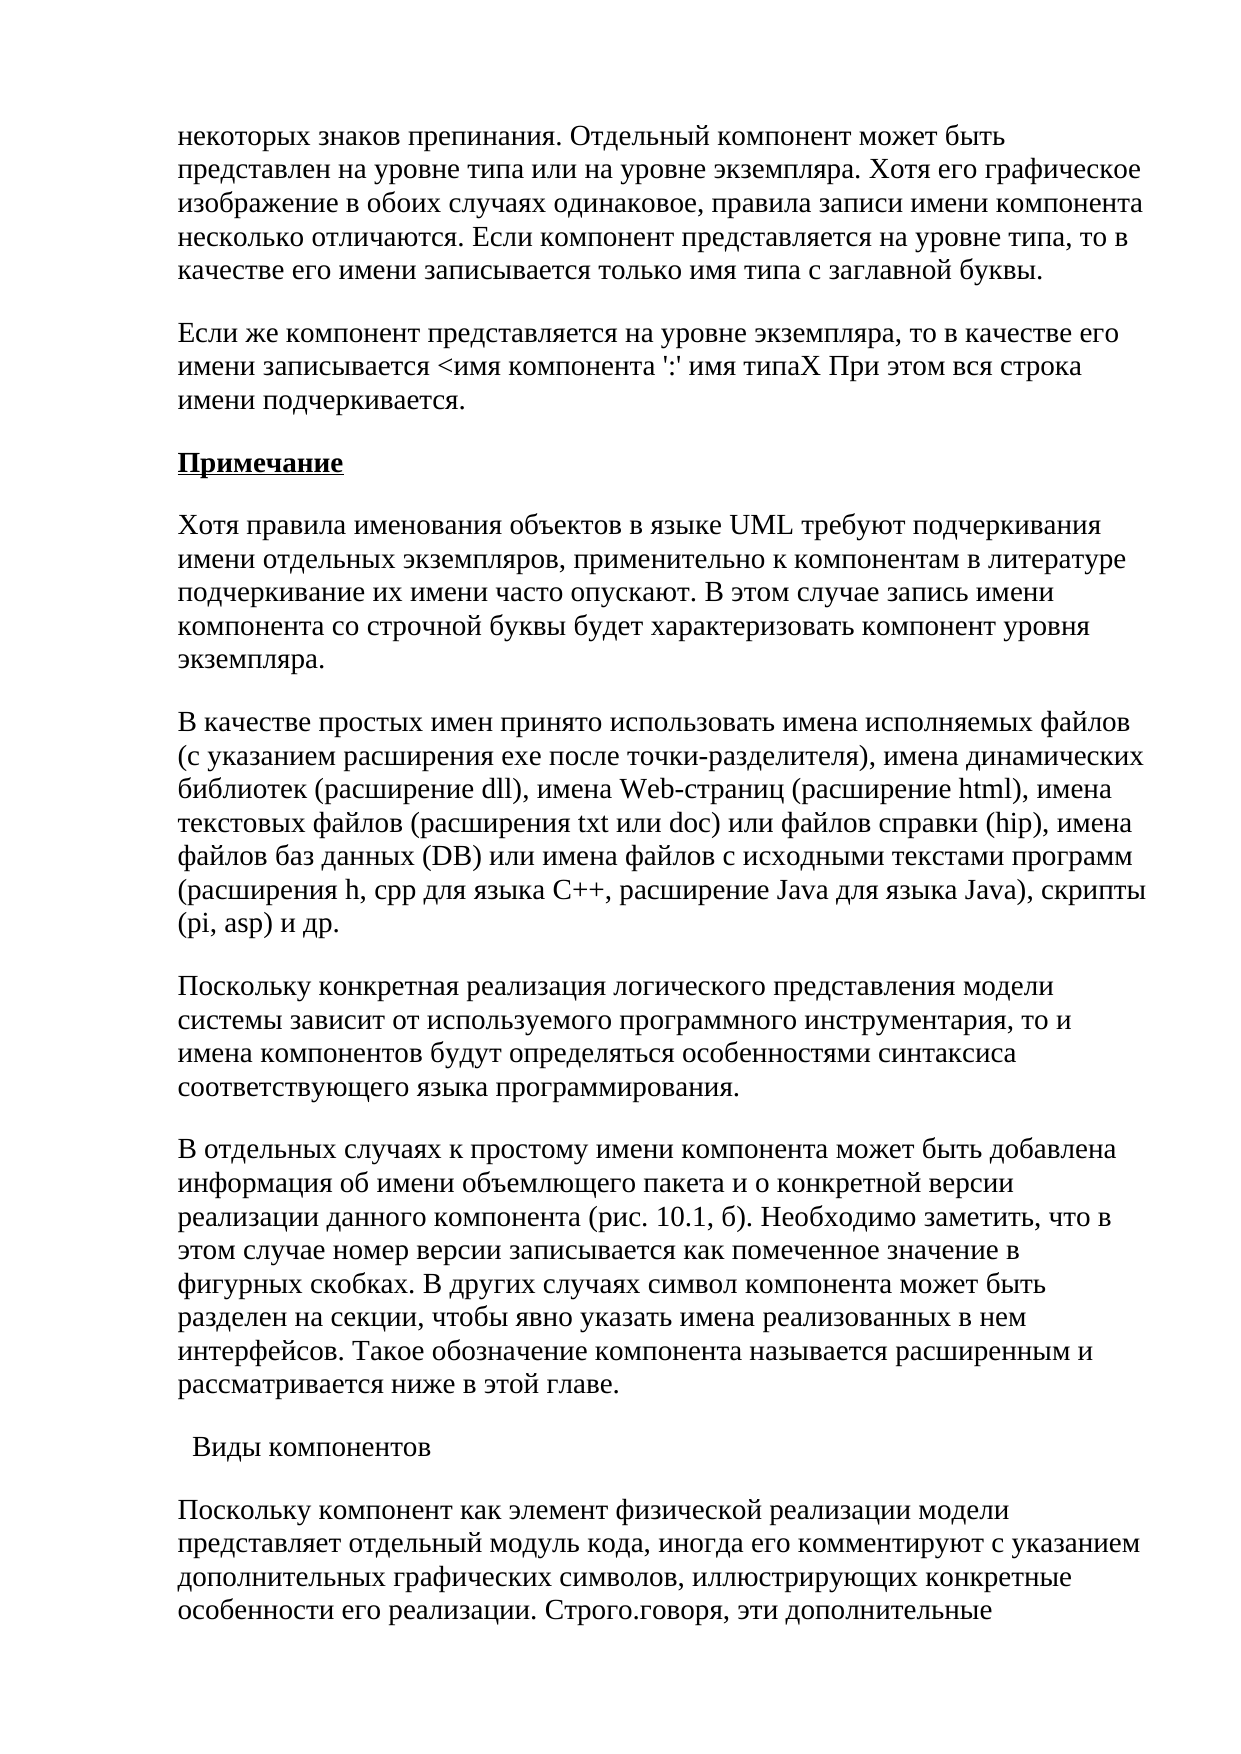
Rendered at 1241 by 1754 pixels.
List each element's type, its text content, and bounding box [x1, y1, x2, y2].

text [177, 118, 1152, 286]
text В отдельных случаях к простому имени компонента может быть добавлена информация об имени объемлющего пакета и о конкретной версии реализации данного компонента (рис. 10.1, б). Необходимо заметить, что в этом случае номер версии записывается как помеченное значение в фигурных скобках. В других случаях символ компонента может быть разделен на секции, чтобы явно указать имена реализованных в нем интерфейсов. Такое обозначение компонента называется расширенным и рассматривается ниже в этой главе. [177, 1132, 1152, 1400]
text Виды компонентов [177, 1429, 1152, 1463]
text Если же компонент представляется на уровне экземпляра, то в качестве его имени записывается <имя компонента ':' имя типаХ При этом вся строка имени подчеркивается. [177, 315, 1152, 416]
text Поскольку конкретная реализация логического представления модели системы зависит от используемого программного инструментария, то и имена компонентов будут определяться особенностями синтаксиса соответствующего языка программирования. [177, 968, 1152, 1102]
text Примечание [177, 445, 1152, 478]
text Хотя правила именования объектов в языке UML требуют подчеркивания имени отдельных экземпляров, применительно к компонентам в литературе подчеркивание их имени часто опускают. В этом случае запись имени компонента со строчной буквы будет характеризовать компонент уровня экземпляра. [177, 507, 1152, 675]
text В качестве простых имен принято использовать имена исполняемых файлов (с указанием расширения ехе после точки-разделителя), имена динамических библиотек (расширение dll), имена Web-страниц (расширение html), имена текстовых файлов (расширения txt или doc) или файлов справки (hip), имена файлов баз данных (DB) или имена файлов с исходными текстами программ (расширения h, cpp для языка C++, расширение Java для языка Java), скрипты (pi, asp) и др. [177, 704, 1152, 939]
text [177, 1492, 1152, 1626]
